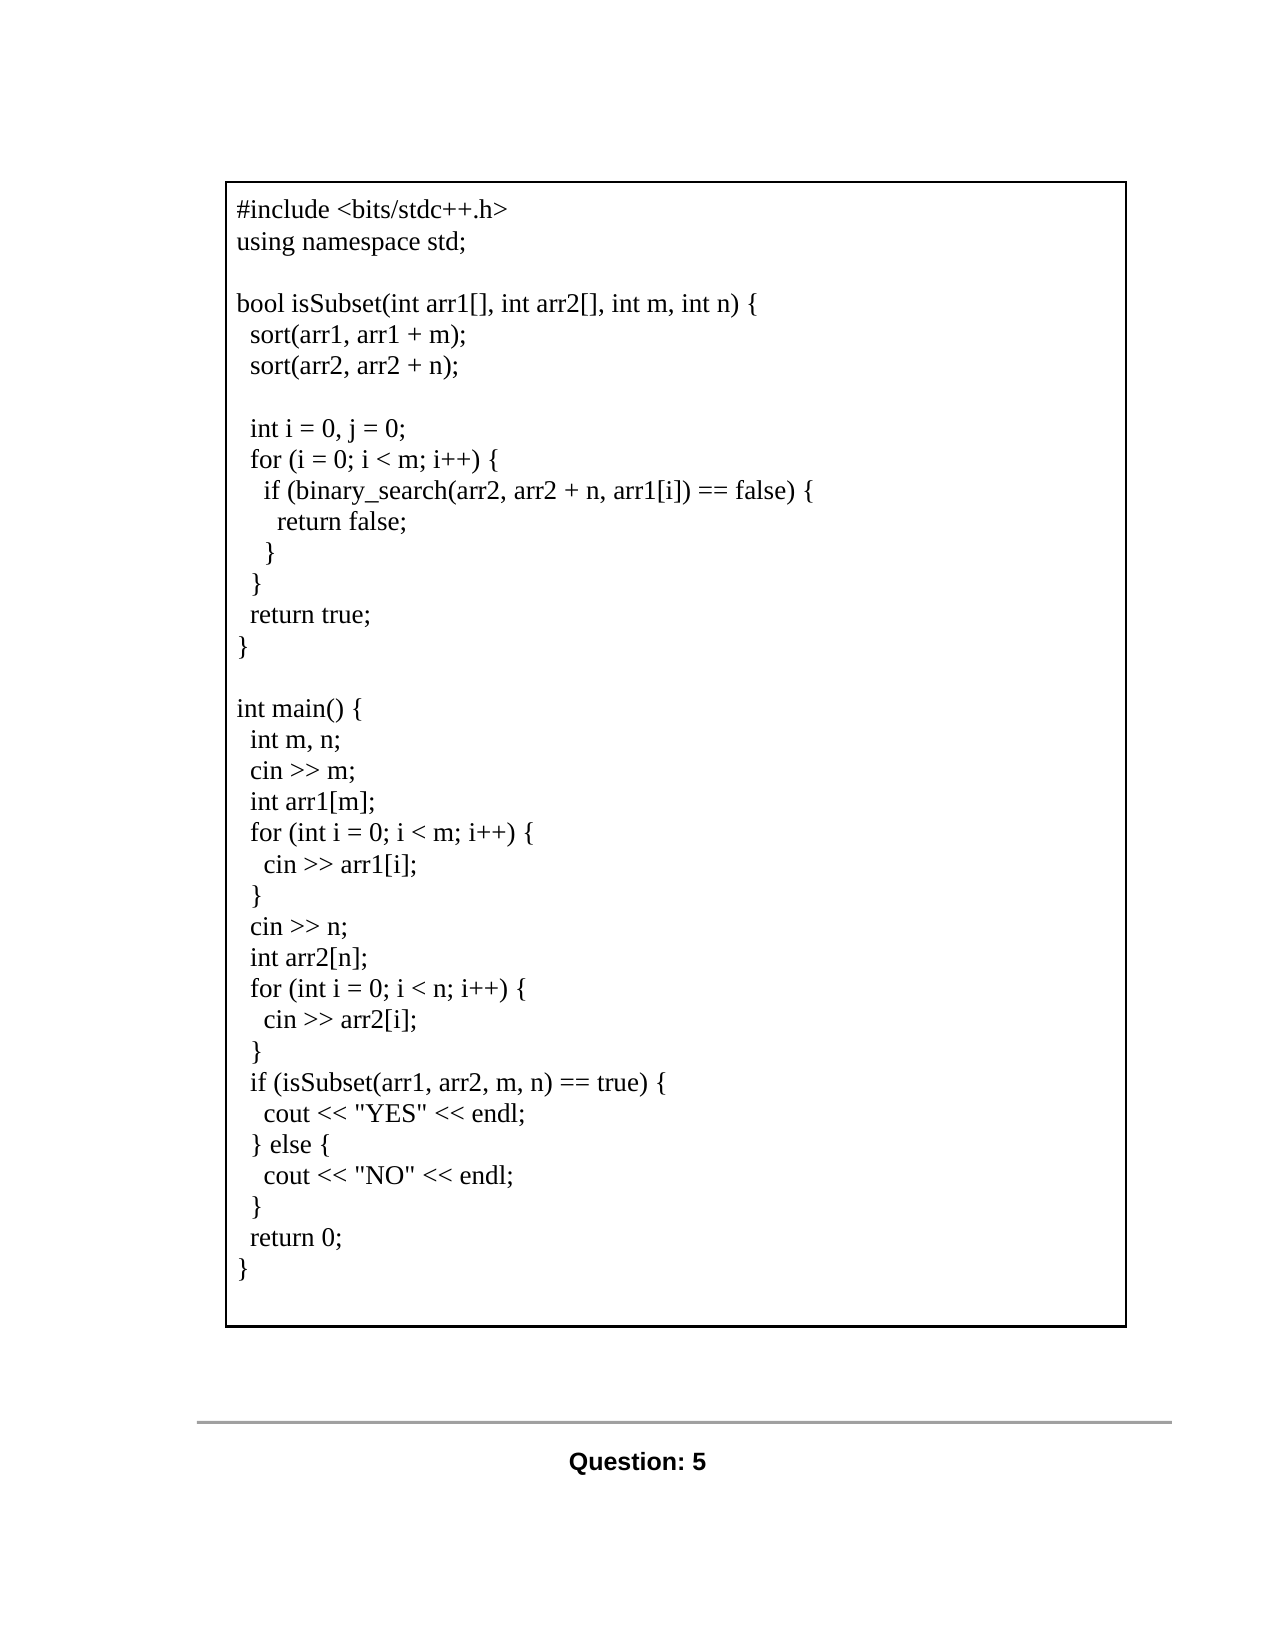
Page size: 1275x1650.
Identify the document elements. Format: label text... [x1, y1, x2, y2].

table_header #include <bits/stdc++.h> using namespace std; bool isSubset(int arr1[], int arr2[], int m, int n) { sort(arr1, arr1 + m); sort(arr2, arr2 + n); int i = 0, j = 0; for (i = 0; i < m; i++) { if (binary_search(arr2, arr2 + n, arr1[i]) == false) { return false; } } return true; } int main() { int m, n; cin >> m; int arr1[m]; for (int i = 0; i < m; i++) { cin >> arr1[i]; } cin >> n; int arr2[n]; for (int i = 0; i < n; i++) { cin >> arr2[i]; } if (isSubset(arr1, arr2, m, n) == true) { cout << "YES" << endl; } else { cout << "NO" << endl; } return 0; } [227, 183, 1125, 1325]
text Question: 5 [150, 1447, 1125, 1476]
